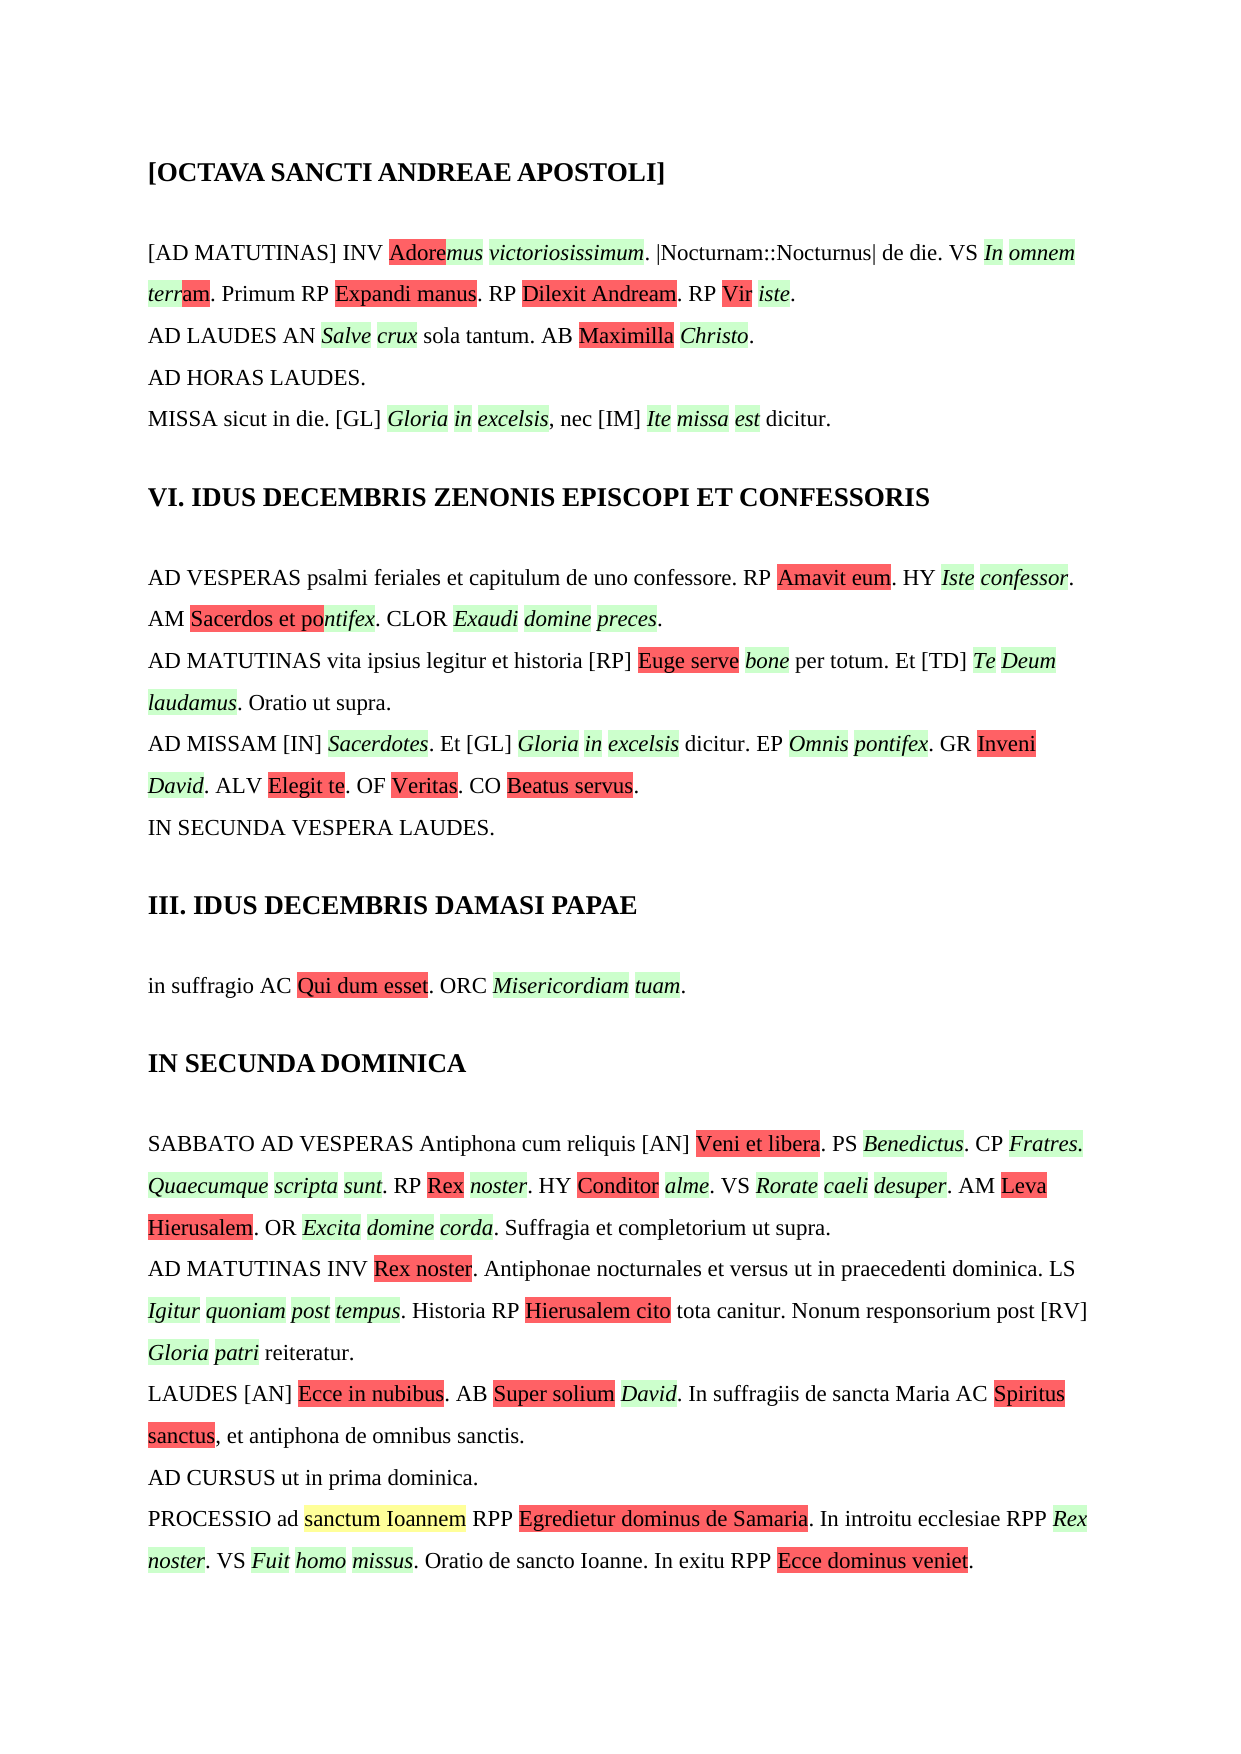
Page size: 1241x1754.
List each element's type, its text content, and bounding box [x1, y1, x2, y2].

text AD CURSUS ut in prima dominica. [148, 1452, 1093, 1493]
text IN SECUNDA VESPERA LAUDES. [148, 802, 1093, 843]
text PROCESSIO ad sanctum Ioannem RPP Egredietur dominus de Samaria. In introitu ecclesiae RPP Rex noster. VS Fuit homo missus. Oratio de sancto Ioanne. In exitu RPP Ecce dominus veniet. [148, 1493, 1093, 1577]
text AD MATUTINAS INV Rex noster. Antiphonae nocturnales et versus ut in praecedenti dominica. LS Igitur quoniam post tempus. Historia RP Hierusalem cito tota canitur. Nonum responsorium post [RV] Gloria patri reiteratur. [148, 1243, 1093, 1368]
text AD MISSAM [IN] Sacerdotes. Et [GL] Gloria in excelsis dicitur. EP Omnis pontifex. GR Inveni David. ALV Elegit te. OF Veritas. CO Beatus servus. [148, 718, 1093, 802]
text in suffragio AC Qui dum esset. ORC Misericordiam tuam. [148, 960, 1093, 1002]
subtitle IN SECUNDA DOMINICA [148, 1039, 1093, 1081]
text AD MATUTINAS vita ipsius legitur et historia [RP] Euge serve bone per totum. Et [TD] Te Deum laudamus. Oratio ut supra. [148, 635, 1093, 718]
subtitle [OCTAVA SANCTI ANDREAE APOSTOLI] [148, 148, 1093, 189]
text AD LAUDES AN Salve crux sola tantum. AB Maximilla Christo. [148, 310, 1093, 352]
text AD HORAS LAUDES. [148, 352, 1093, 393]
subtitle VI. IDUS DECEMBRIS ZENONIS EPISCOPI ET CONFESSORIS [148, 473, 1093, 514]
subtitle III. IDUS DECEMBRIS DAMASI PAPAE [148, 881, 1093, 923]
text LAUDES [AN] Ecce in nubibus. AB Super solium David. In suffragiis de sancta Maria AC Spiritus sanctus, et antiphona de omnibus sanctis. [148, 1368, 1093, 1452]
text [AD MATUTINAS] INV Adoremus victoriosissimum. |Nocturnam::Nocturnus| de die. VS In omnem terram. Primum RP Expandi manus. RP Dilexit Andream. RP Vir iste. [148, 227, 1093, 310]
text SABBATO AD VESPERAS Antiphona cum reliquis [AN] Veni et libera. PS Benedictus. CP Fratres. Quaecumque scripta sunt. RP Rex noster. HY Conditor alme. VS Rorate caeli desuper. AM Leva Hierusalem. OR Excita domine corda. Suffragia et completorium ut supra. [148, 1118, 1093, 1243]
text AD VESPERAS psalmi feriales et capitulum de uno confessore. RP Amavit eum. HY Iste confessor. AM Sacerdos et pontifex. CLOR Exaudi domine preces. [148, 552, 1093, 635]
text MISSA sicut in die. [GL] Gloria in excelsis, nec [IM] Ite missa est dicitur. [148, 393, 1093, 435]
